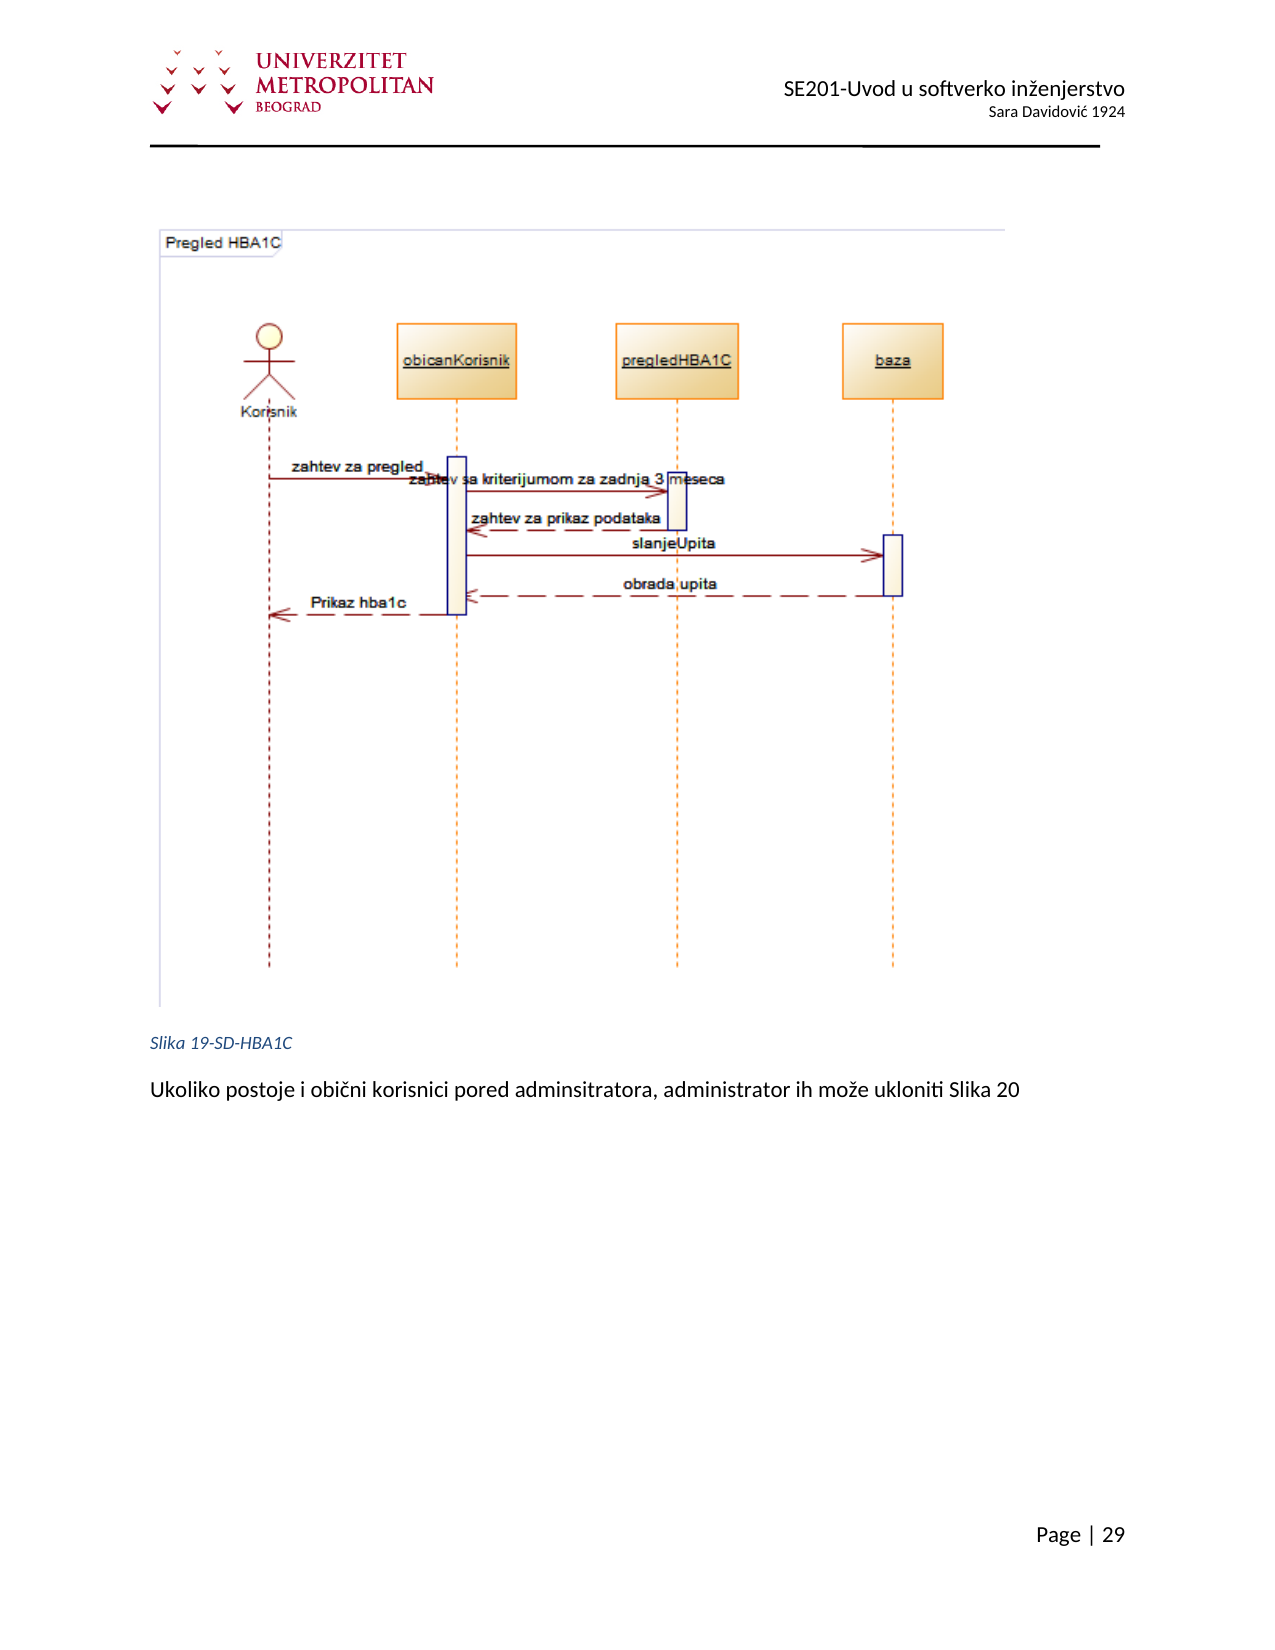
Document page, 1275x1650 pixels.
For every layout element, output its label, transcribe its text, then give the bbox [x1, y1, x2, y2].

picture [150, 206, 1005, 1007]
picture [143, 39, 443, 122]
text Ukoliko postoje i obični korisnici pored adminsitratora, administrator ih može ukloniti Slika 20 [150, 1075, 1125, 1103]
